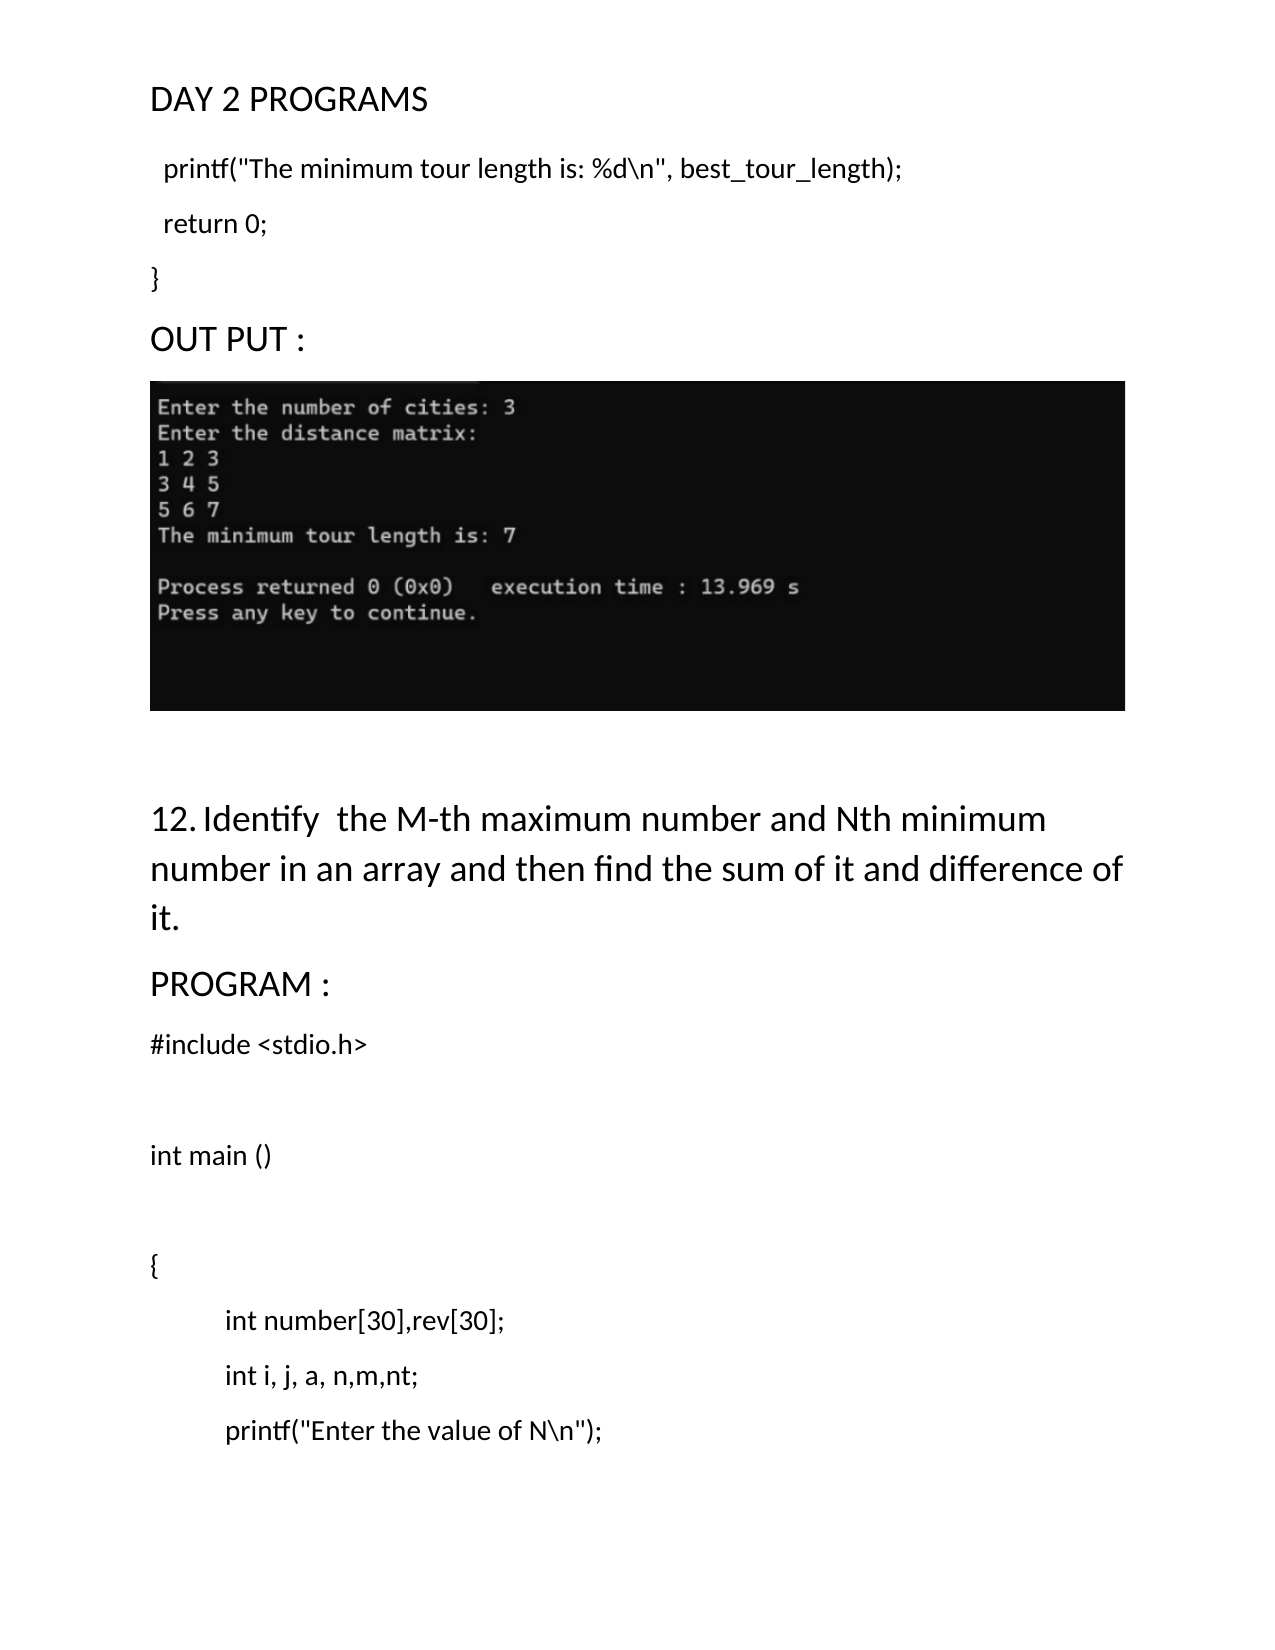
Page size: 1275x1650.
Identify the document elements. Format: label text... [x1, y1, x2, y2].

text } [150, 260, 1125, 296]
text int number[30],rev[30]; [150, 1302, 1125, 1338]
picture [150, 381, 1125, 711]
text 12. Identify the M-th maximum number and Nth minimum number in an array and then find the sum of it and difference of it. [150, 795, 1125, 940]
text int main () [150, 1137, 1125, 1172]
text PROGRAM : [150, 960, 1125, 1006]
text return 0; [150, 205, 1125, 241]
text #include <stdio.h> [150, 1026, 1125, 1062]
text OUT PUT : [150, 315, 1125, 361]
text { [150, 1247, 1125, 1282]
text printf("Enter the value of N\n"); [150, 1412, 1125, 1448]
text int i, j, a, n,m,nt; [150, 1357, 1125, 1393]
text printf("The minimum tour length is: %d\n", best_tour_length); [150, 150, 1125, 186]
